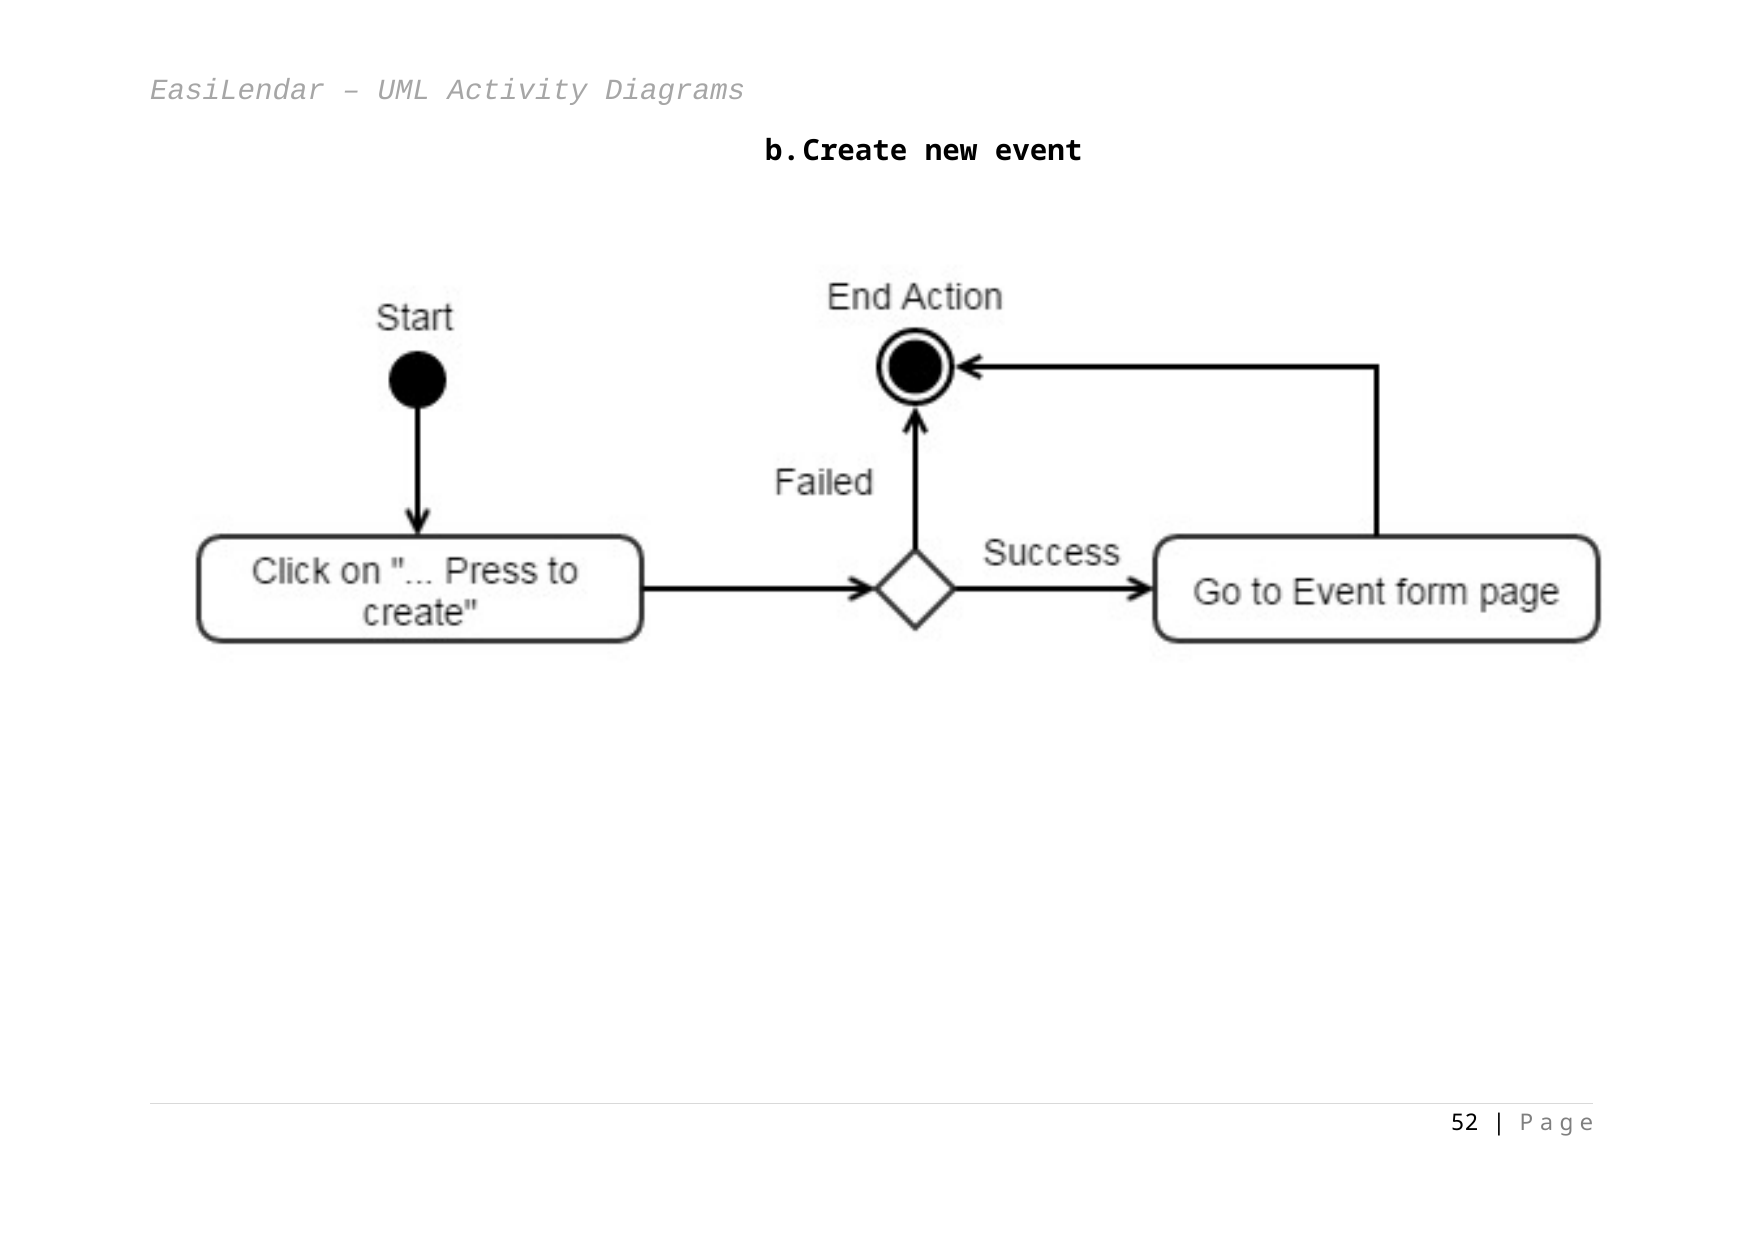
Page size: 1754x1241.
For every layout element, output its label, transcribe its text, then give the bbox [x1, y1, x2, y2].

picture [150, 224, 1651, 694]
subtitle Create new event [225, 129, 1622, 168]
